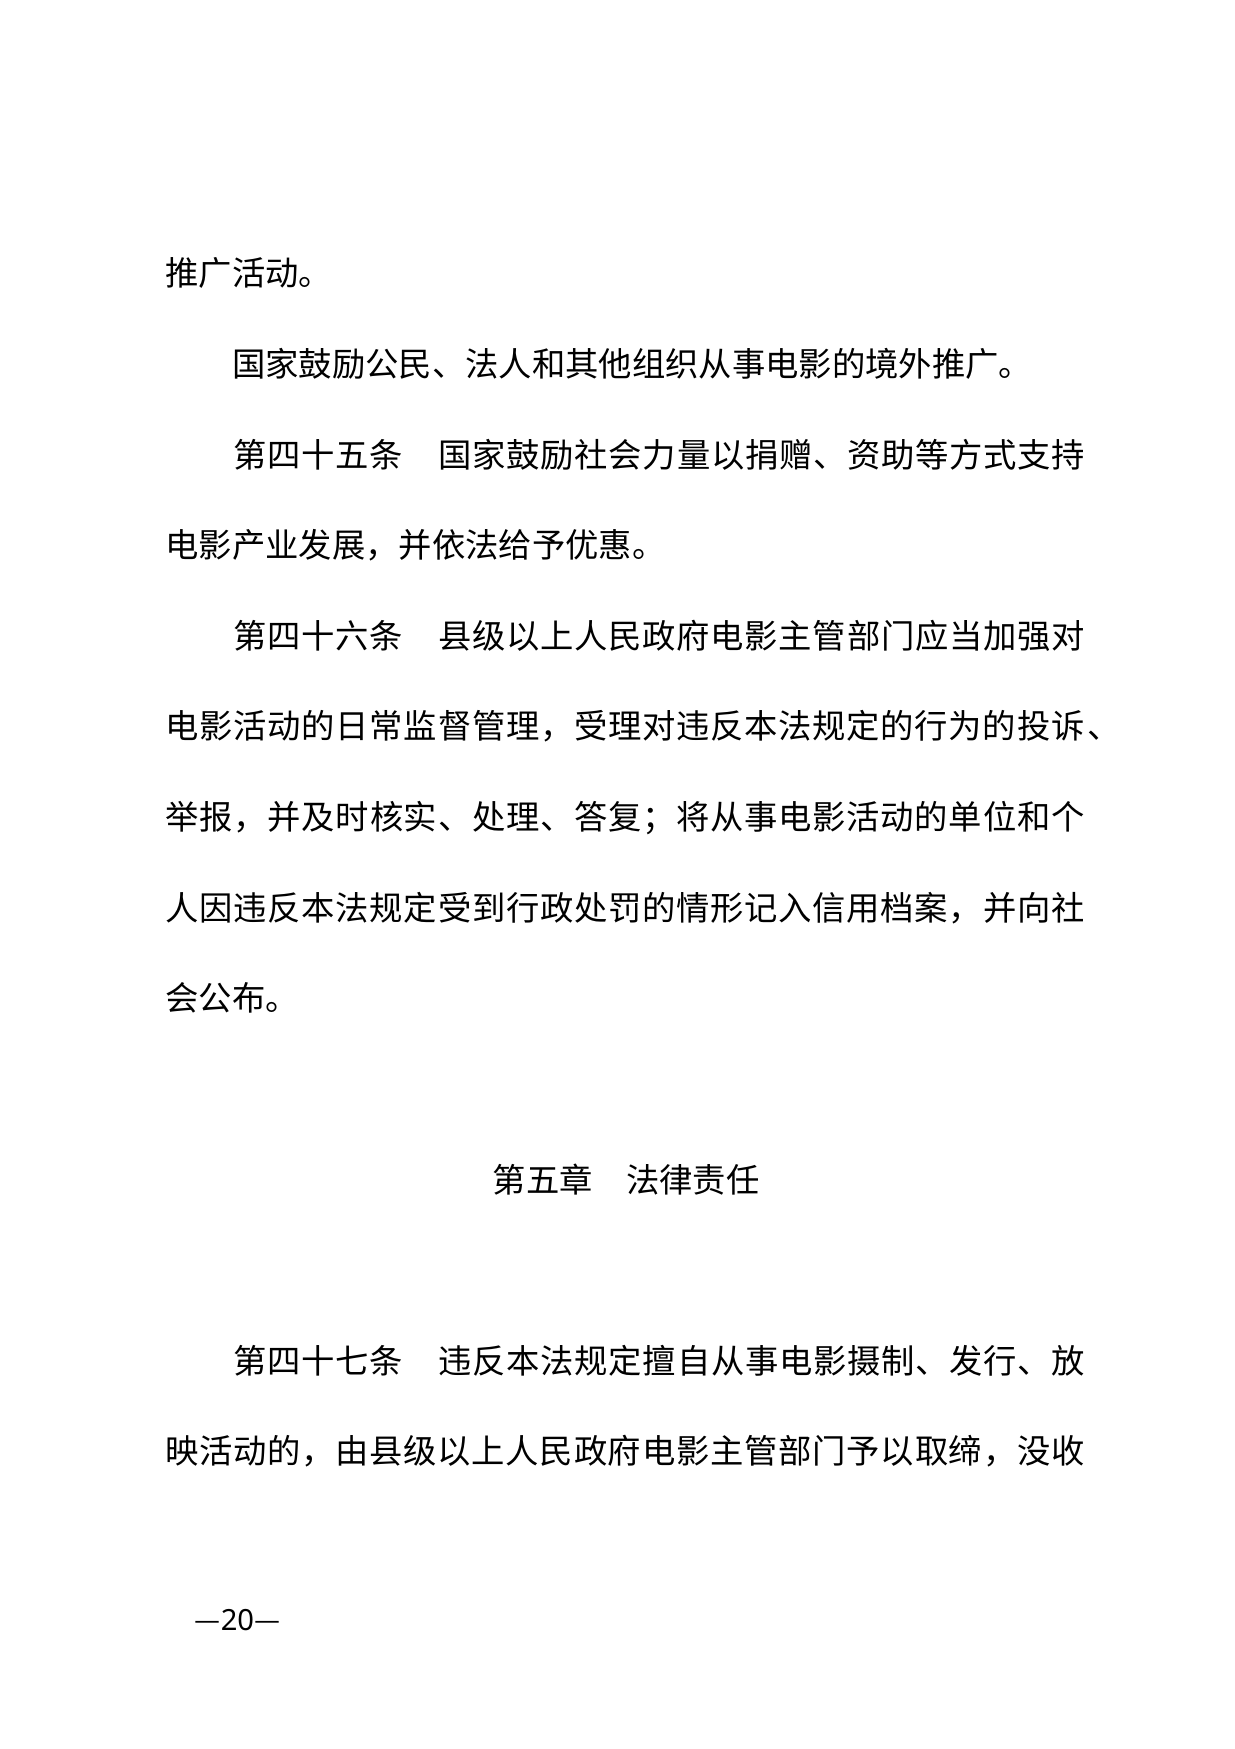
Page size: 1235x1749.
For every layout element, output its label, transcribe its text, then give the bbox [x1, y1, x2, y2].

text 第四十五条 国家鼓励社会力量以捐赠、资助等方式支持电影产业发展，并依法给予优惠。 [165, 407, 1087, 588]
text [165, 1313, 1087, 1495]
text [165, 226, 1087, 317]
text 第四十六条 县级以上人民政府电影主管部门应当加强对电影活动的日常监督管理，受理对违反本法规定的行为的投诉、举报，并及时核实、处理、答复；将从事电影活动的单位和个人因违反本法规定受到行政处罚的情形记入信用档案，并向社会公布。 [165, 588, 1087, 1042]
text 第五章 法律责任 [165, 1132, 1087, 1223]
text 国家鼓励公民、法人和其他组织从事电影的境外推广。 [165, 317, 1087, 407]
